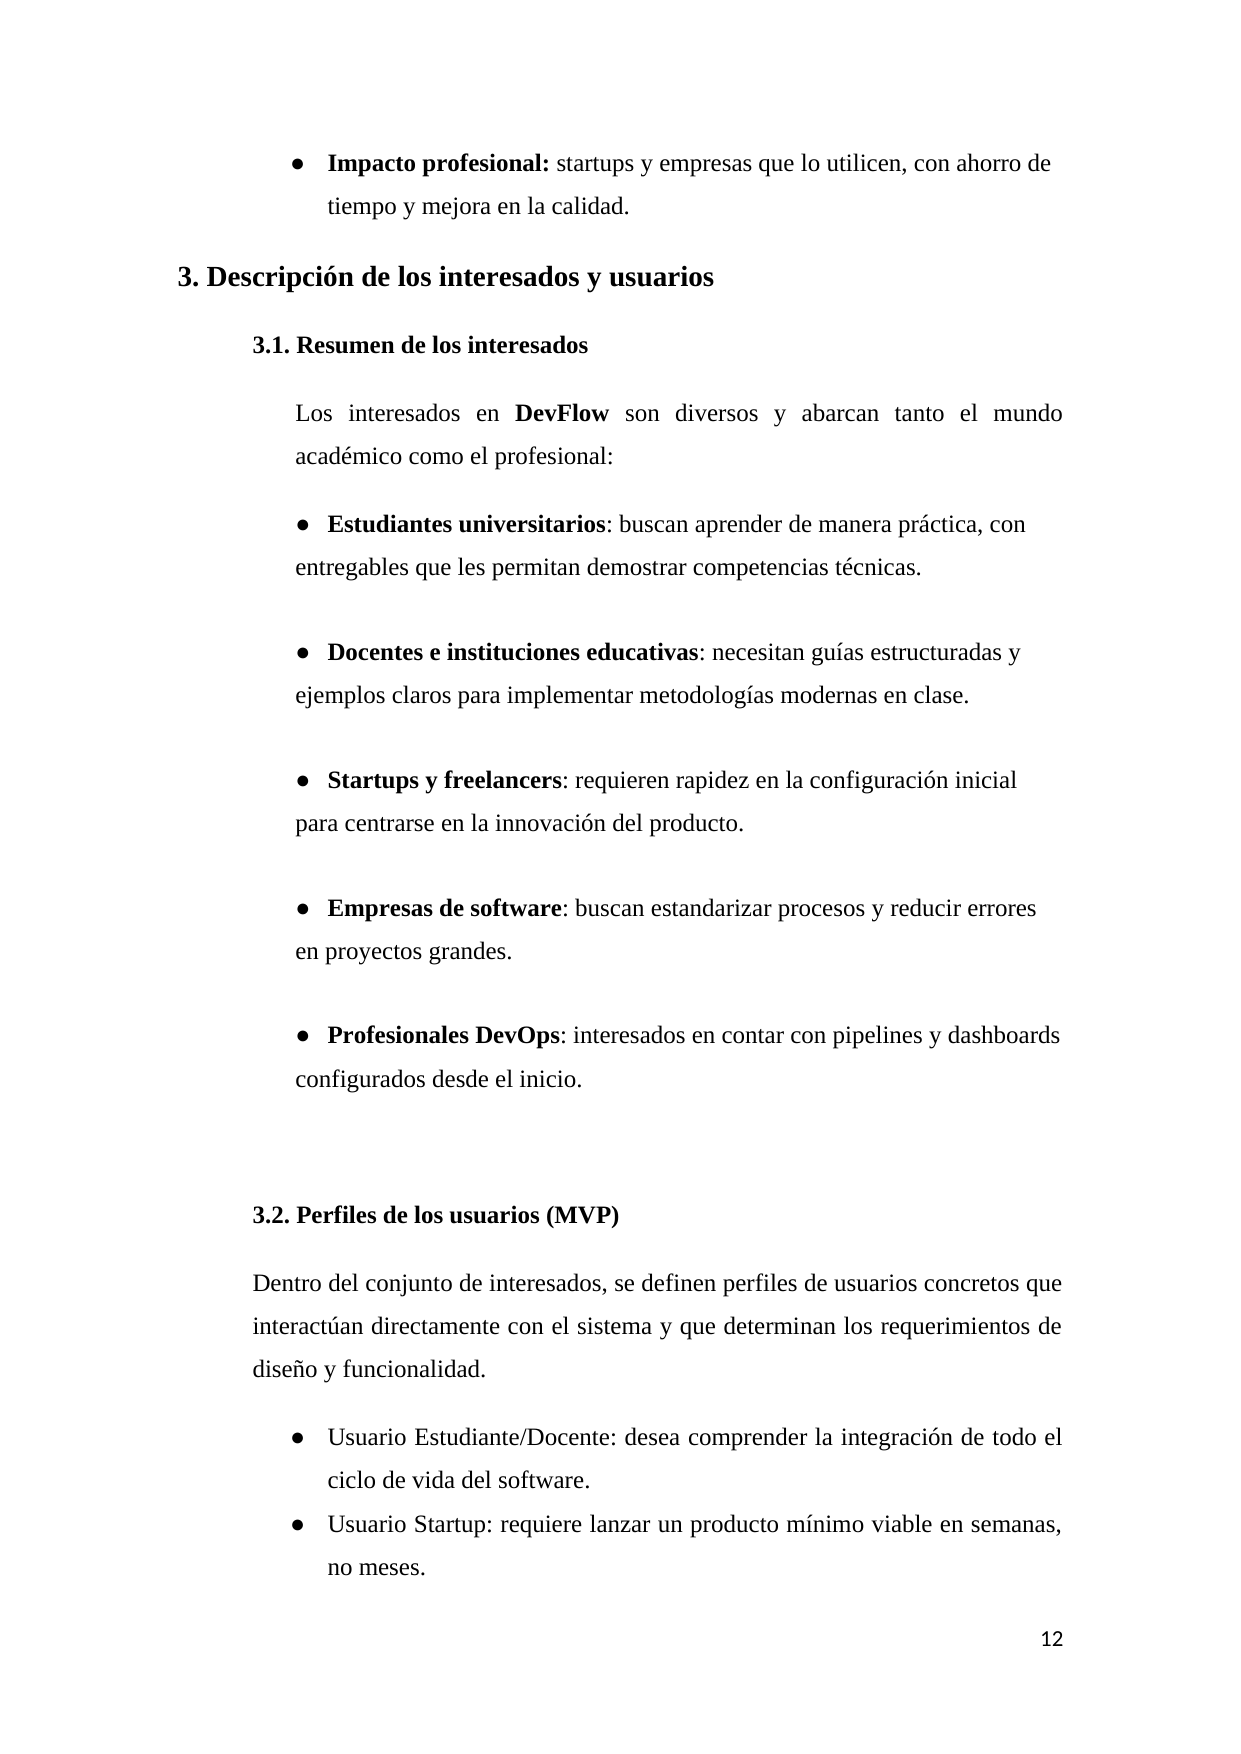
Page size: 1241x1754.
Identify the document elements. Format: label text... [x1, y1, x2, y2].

subtitle 3. Descripción de los interesados y usuarios [177, 259, 1063, 292]
list Profesionales DevOps: interesados en contar con pipelines y dashboards configurados desde el inicio. [295, 1021, 1063, 1092]
list Usuario Estudiante/Docente: desea comprender la integración de todo el ciclo de vida del software. [290, 1422, 1063, 1494]
list Estudiantes universitarios: buscan aprender de manera práctica, con entregables que les permitan demostrar competencias técnicas. [295, 509, 1063, 623]
list Usuario Startup: requiere lanzar un producto mínimo viable en semanas, no meses. [290, 1509, 1063, 1581]
list Empresas de software: buscan estandarizar procesos y reducir errores en proyectos grandes. [295, 893, 1063, 1007]
subtitle 3.1. Resumen de los interesados [252, 330, 1063, 359]
text Los interesados en DevFlow son diversos y abarcan tanto el mundo académico como el profesional: [295, 398, 1063, 470]
list Impacto profesional: startups y empresas que lo utilicen, con ahorro de tiempo y mejora en la calidad. [290, 148, 1063, 219]
subtitle 3.2. Perfiles de los usuarios (MVP) [252, 1200, 1063, 1229]
list Docentes e instituciones educativas: necesitan guías estructuradas y ejemplos claros para implementar metodologías modernas en clase. [295, 637, 1063, 751]
text Dentro del conjunto de interesados, se definen perfiles de usuarios concretos que interactúan directamente con el sistema y que determinan los requerimientos de diseño y funcionalidad. [252, 1268, 1063, 1383]
list Startups y freelancers: requieren rapidez en la configuración inicial para centrarse en la innovación del producto. [295, 765, 1063, 879]
